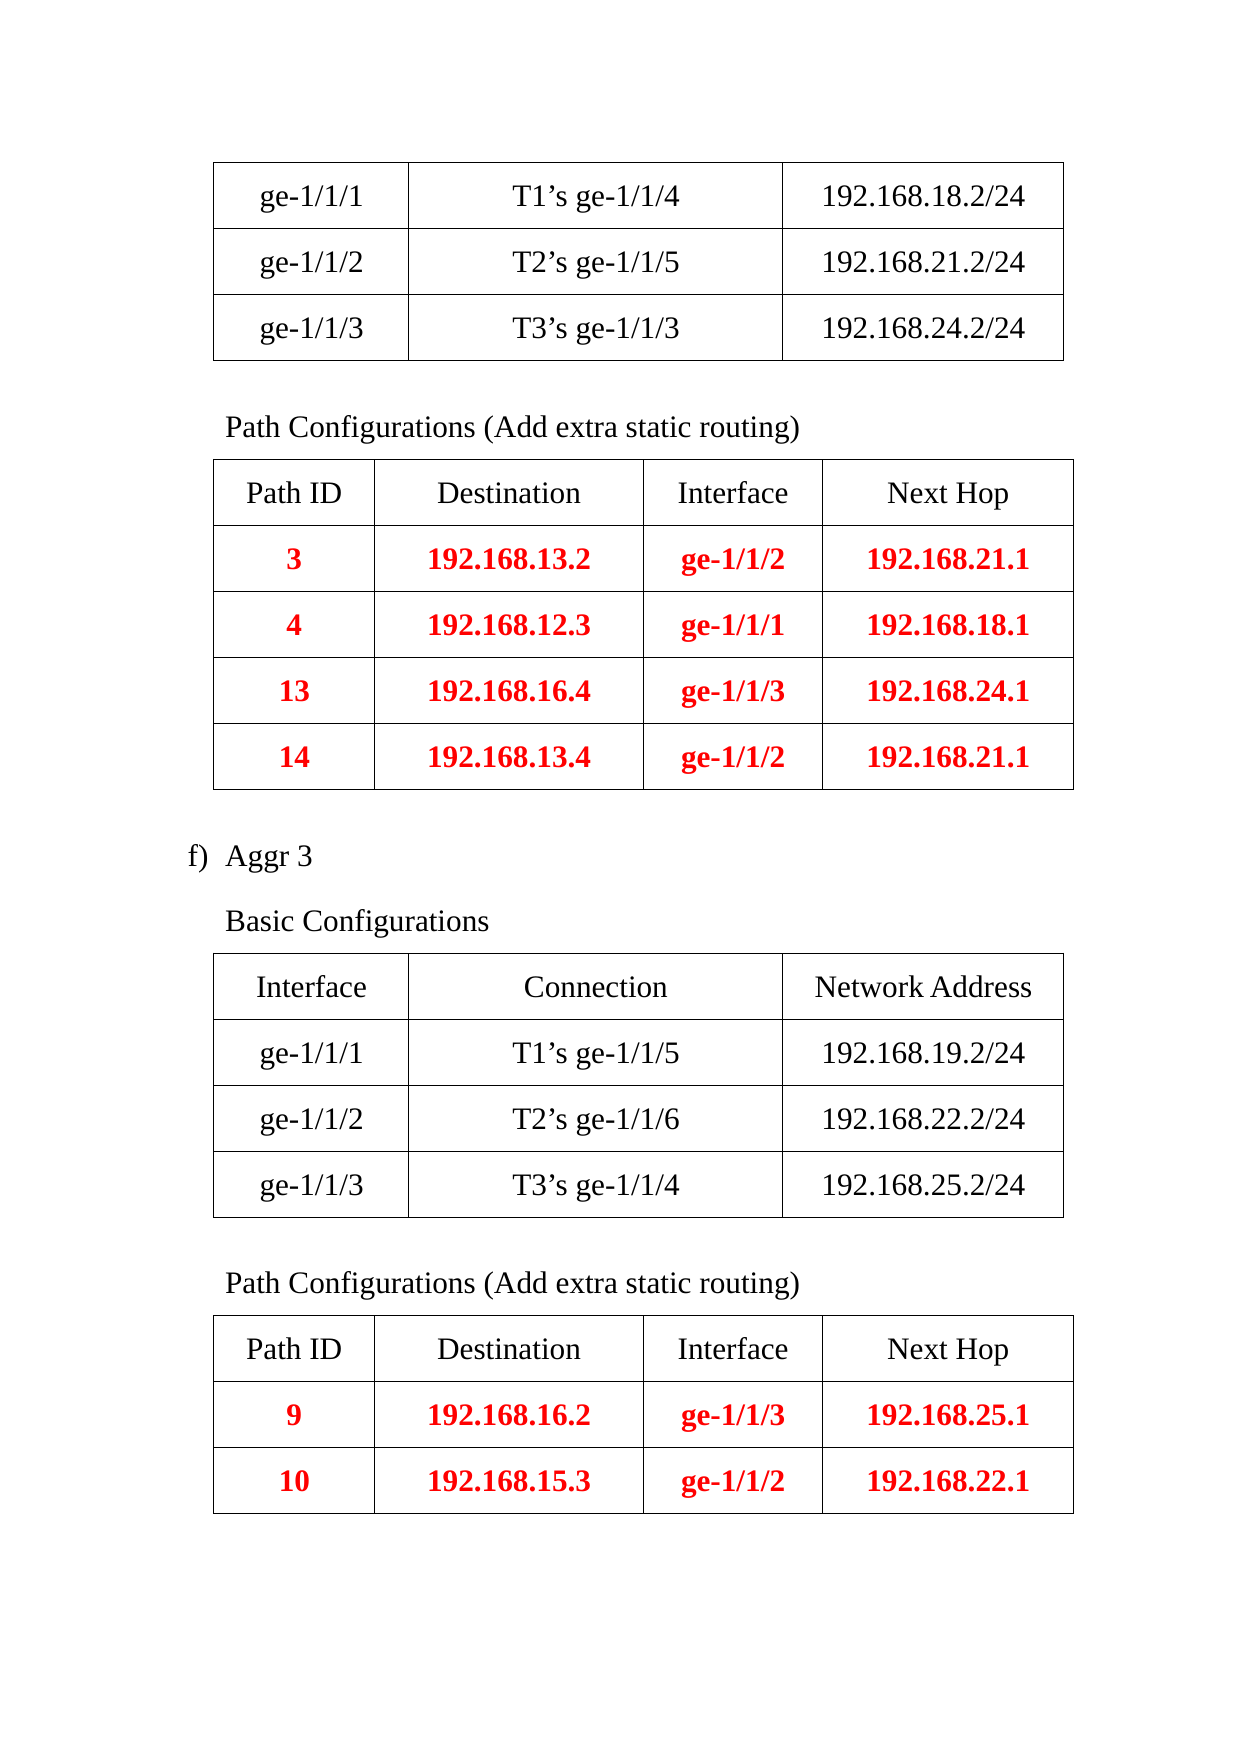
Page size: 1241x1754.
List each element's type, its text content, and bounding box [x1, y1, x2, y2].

table_header Destination [375, 1316, 643, 1381]
table_header Destination [375, 460, 643, 525]
table_cell 192.168.12.3 [375, 592, 643, 657]
table_cell 14 [214, 724, 374, 789]
table_cell 192.168.22.1 [823, 1448, 1073, 1513]
table_cell 4 [214, 592, 374, 657]
table_cell 13 [214, 658, 374, 723]
table_cell ge-1/1/2 [214, 1086, 408, 1151]
table_cell T2’s ge-1/1/5 [409, 229, 782, 294]
table_cell ge-1/1/2 [644, 1448, 822, 1513]
table_cell 192.168.22.2/24 [783, 1086, 1063, 1151]
table_header Next Hop [823, 1316, 1073, 1381]
table_cell T3’s ge-1/1/3 [409, 295, 782, 360]
table_cell ge-1/1/3 [214, 1152, 408, 1217]
table_cell 10 [214, 1448, 374, 1513]
table_cell T3’s ge-1/1/4 [409, 1152, 782, 1217]
table_cell 192.168.13.4 [375, 724, 643, 789]
table_header Interface [644, 460, 822, 525]
table_cell ge-1/1/3 [214, 295, 408, 360]
table_header Interface [644, 1316, 822, 1381]
table_cell ge-1/1/3 [644, 658, 822, 723]
table_header Network Address [783, 954, 1063, 1018]
table_cell 192.168.21.1 [823, 724, 1073, 789]
table_cell ge-1/1/1 [214, 1020, 408, 1084]
table_header Path ID [214, 1316, 374, 1381]
table_cell 192.168.16.2 [375, 1382, 643, 1447]
table_cell ge-1/1/3 [644, 1382, 822, 1447]
list Aggr 3 [187, 822, 1053, 887]
table_cell 192.168.18.2/24 [783, 163, 1063, 228]
table_cell 192.168.21.2/24 [783, 229, 1063, 294]
table_cell ge-1/1/2 [214, 229, 408, 294]
table_cell 192.168.19.2/24 [783, 1020, 1063, 1084]
table_cell 3 [214, 526, 374, 591]
table_cell 192.168.25.1 [823, 1382, 1073, 1447]
table_cell 192.168.24.1 [823, 658, 1073, 723]
table_cell ge-1/1/2 [644, 724, 822, 789]
text Basic Configurations [187, 887, 1053, 952]
table_cell ge-1/1/2 [644, 526, 822, 591]
table_cell 192.168.25.2/24 [783, 1152, 1063, 1217]
table_cell 192.168.24.2/24 [783, 295, 1063, 360]
table_cell 192.168.13.2 [375, 526, 643, 591]
text Path Configurations (Add extra static routing) [187, 394, 1053, 459]
table_cell T1’s ge-1/1/5 [409, 1020, 782, 1084]
table_cell 192.168.21.1 [823, 526, 1073, 591]
table_cell ge-1/1/1 [644, 592, 822, 657]
table_cell 192.168.15.3 [375, 1448, 643, 1513]
table_cell T1’s ge-1/1/4 [409, 163, 782, 228]
table_header Next Hop [823, 460, 1073, 525]
table_cell 9 [214, 1382, 374, 1447]
table_cell 192.168.18.1 [823, 592, 1073, 657]
text Path Configurations (Add extra static routing) [187, 1250, 1053, 1315]
table_header Interface [214, 954, 408, 1018]
table_header Connection [409, 954, 782, 1018]
table_header Path ID [214, 460, 374, 525]
table_cell 192.168.16.4 [375, 658, 643, 723]
table_cell ge-1/1/1 [214, 163, 408, 228]
table_cell T2’s ge-1/1/6 [409, 1086, 782, 1151]
